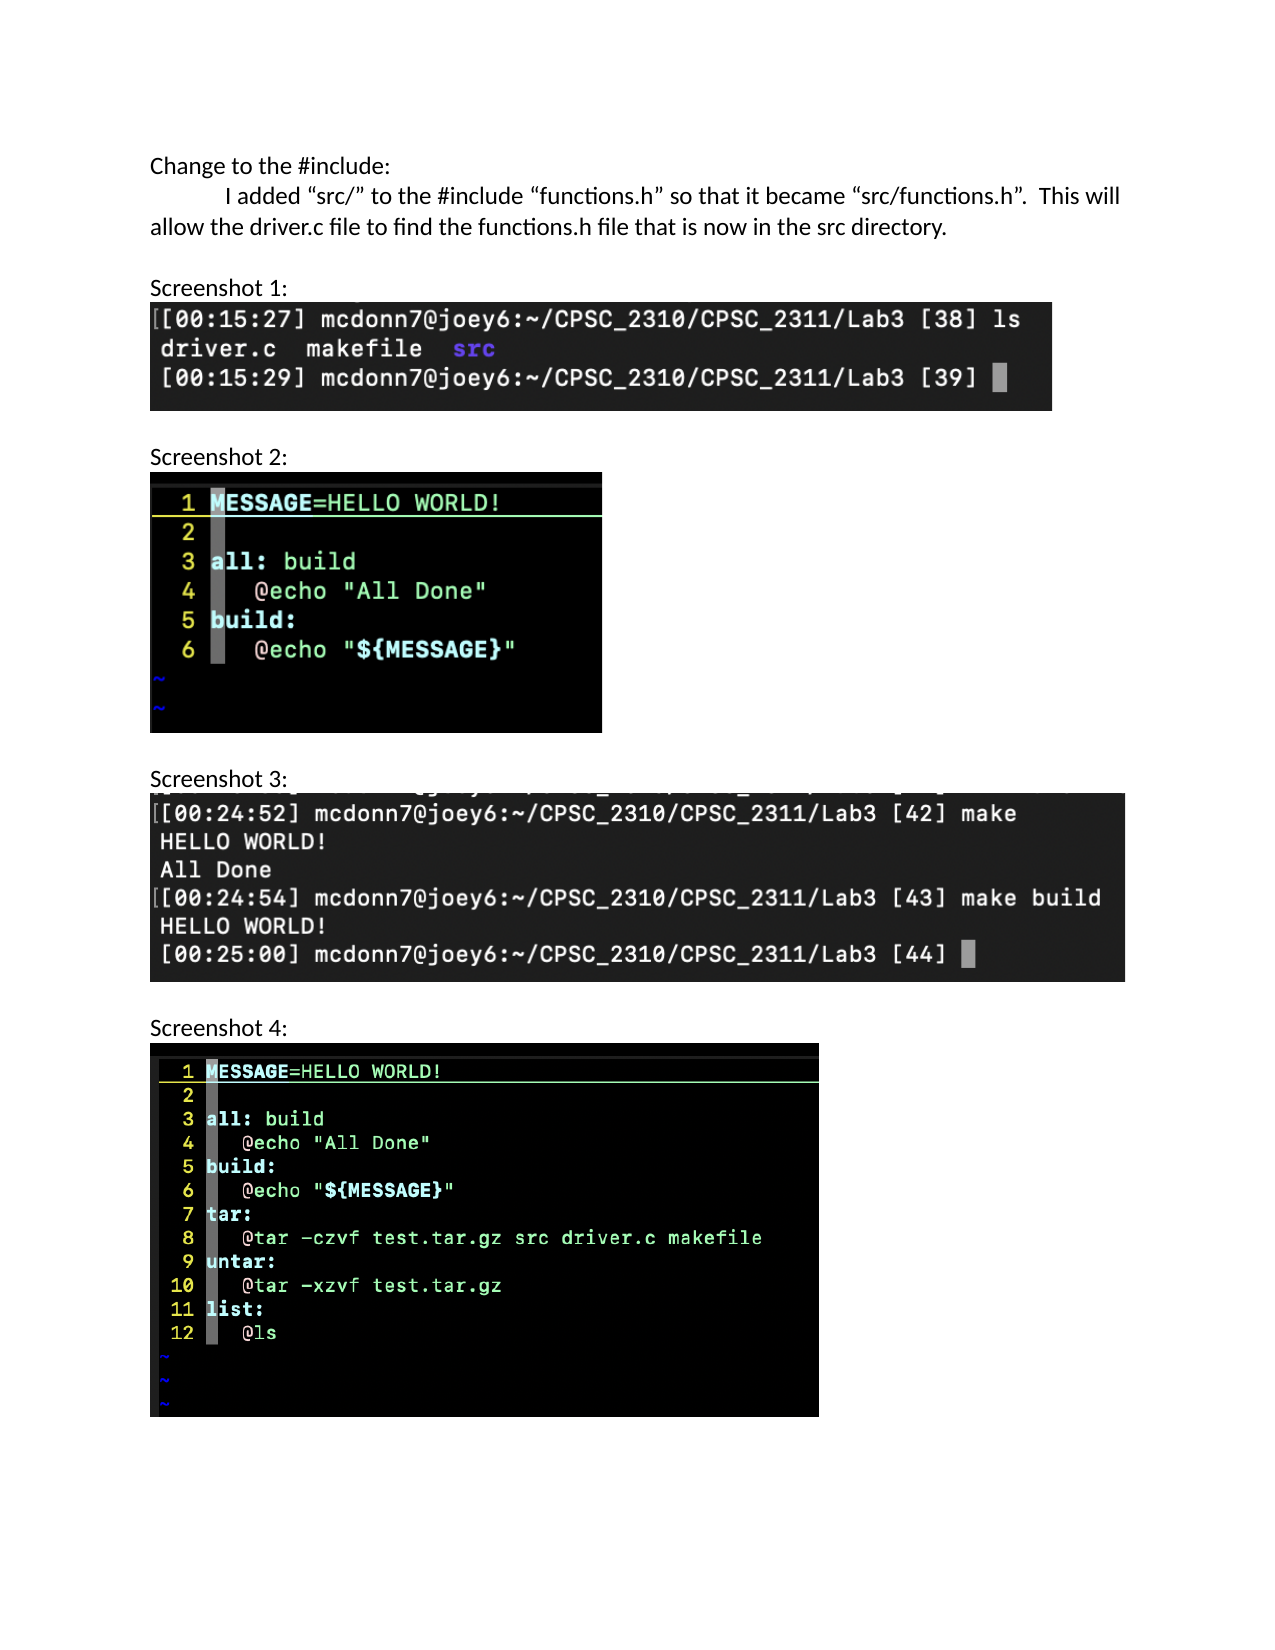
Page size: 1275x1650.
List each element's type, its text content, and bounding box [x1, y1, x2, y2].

picture [150, 793, 1125, 982]
text Change to the #include: I added “src/” to the #include “functions.h” so that it became “src/functions.h”. This will allow the driver.c file to find the functions.h file that is now in the src directory. [150, 150, 1125, 242]
text Screenshot 4: [150, 1012, 1125, 1043]
picture [150, 472, 603, 733]
picture [150, 1043, 819, 1417]
text Screenshot 2: [150, 441, 1125, 472]
text Screenshot 3: [150, 763, 1125, 793]
picture [150, 302, 1053, 411]
text Screenshot 1: [150, 272, 1125, 303]
